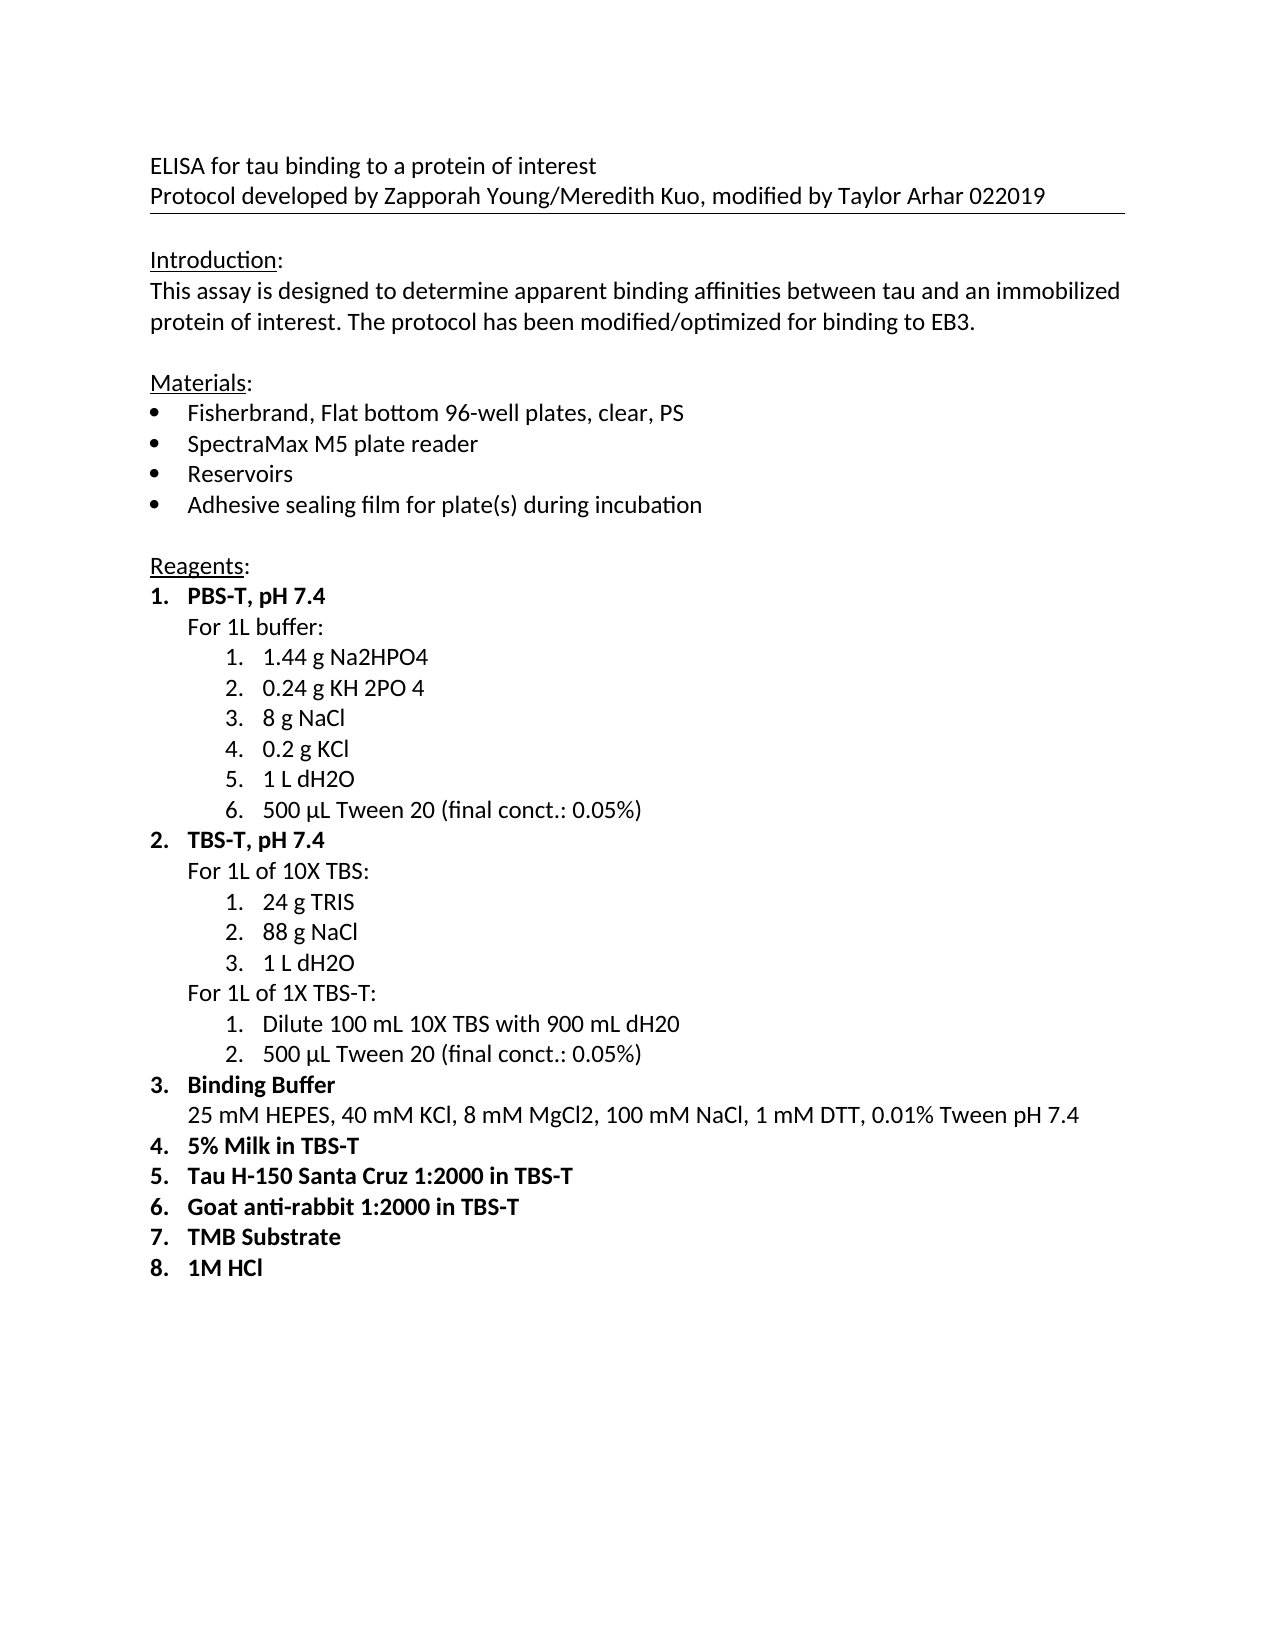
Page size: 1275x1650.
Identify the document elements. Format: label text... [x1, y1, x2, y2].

list 0.24 g KH 2PO 4 [225, 672, 1125, 702]
list SpectraMax M5 plate reader [150, 428, 1125, 458]
text This assay is designed to determine apparent binding affinities between tau and an immobilized protein of interest. The protocol has been modified/optimized for binding to EB3. [150, 275, 1125, 336]
text Materials: [150, 367, 1125, 397]
list Binding Buffer [150, 1069, 1125, 1099]
list 1.44 g Na2HPO4 [225, 641, 1125, 672]
text Introduction: [150, 245, 1125, 275]
list Fisherbrand, Flat bottom 96-well plates, clear, PS [150, 397, 1125, 428]
list 88 g NaCl [225, 916, 1125, 947]
list Dilute 100 mL 10X TBS with 900 mL dH20 [225, 1008, 1125, 1038]
text Protocol developed by Zapporah Young/Meredith Kuo, modified by Taylor Arhar 022019 [150, 181, 1125, 213]
list TBS-T, pH 7.4 [150, 824, 1125, 855]
list Tau H-150 Santa Cruz 1:2000 in TBS-T [150, 1160, 1125, 1191]
list 1 L dH2O [225, 763, 1125, 794]
text ELISA for tau binding to a protein of interest [150, 150, 1125, 181]
list 500 μL Tween 20 (final conct.: 0.05%) [225, 1038, 1125, 1069]
text For 1L of 1X TBS-T: [187, 977, 1125, 1008]
list TMB Substrate [150, 1221, 1125, 1252]
list PBS-T, pH 7.4 [150, 580, 1125, 611]
text Reagents: [150, 550, 1125, 580]
list For 1L of 10X TBS: [187, 855, 1125, 886]
list 0.2 g KCl [225, 733, 1125, 763]
list Goat anti-rabbit 1:2000 in TBS-T [150, 1191, 1125, 1221]
list 5% Milk in TBS-T [150, 1130, 1125, 1160]
list 1 L dH2O [225, 947, 1125, 977]
list 24 g TRIS [225, 886, 1125, 916]
list Reservoirs [150, 458, 1125, 489]
list 25 mM HEPES, 40 mM KCl, 8 mM MgCl2, 100 mM NaCl, 1 mM DTT, 0.01% Tween pH 7.4 [187, 1099, 1125, 1130]
list Adhesive sealing film for plate(s) during incubation [150, 489, 1125, 519]
list 1M HCl [150, 1252, 1125, 1282]
list 8 g NaCl [225, 702, 1125, 733]
list For 1L buffer: [187, 611, 1125, 641]
list 500 μL Tween 20 (final conct.: 0.05%) [225, 794, 1125, 824]
